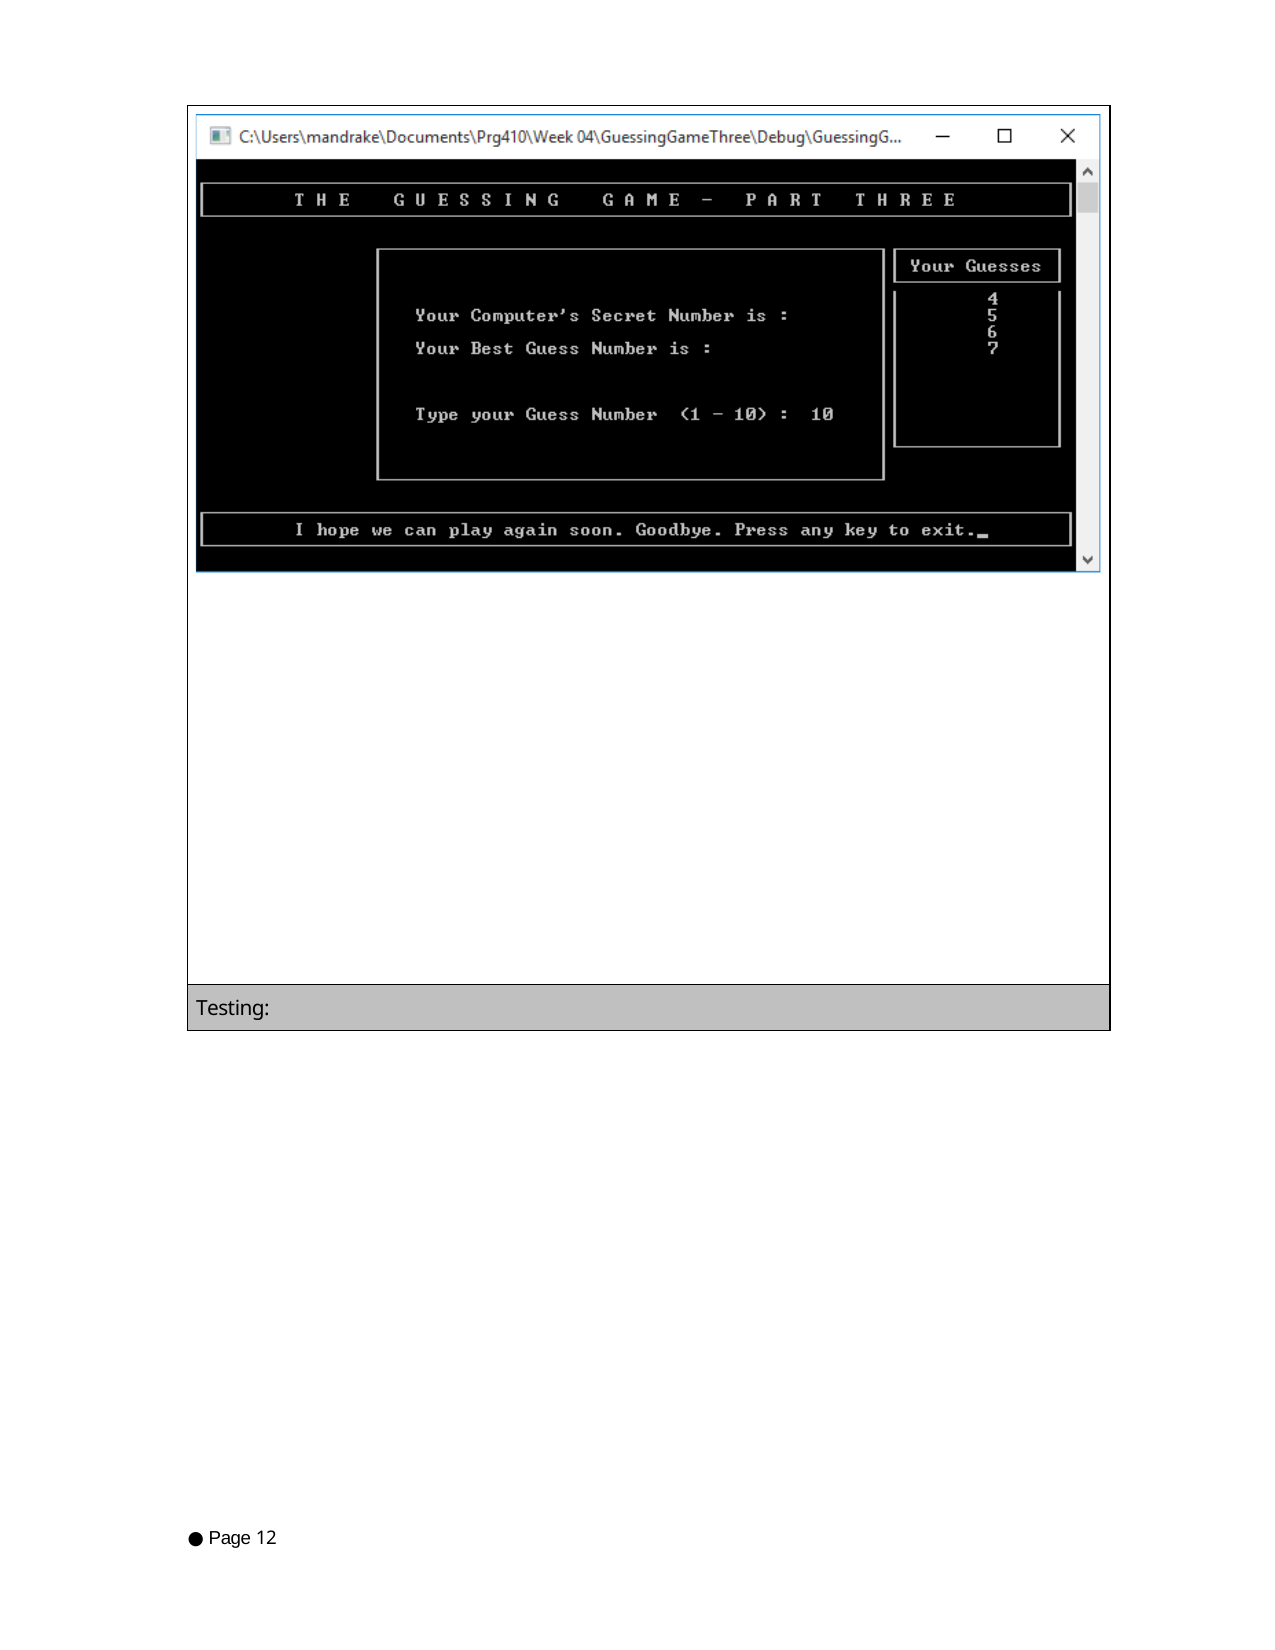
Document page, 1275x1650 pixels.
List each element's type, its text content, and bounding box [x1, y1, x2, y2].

picture [195, 114, 1101, 574]
table_cell Testing: [188, 985, 1109, 1030]
table_cell [188, 106, 1109, 984]
